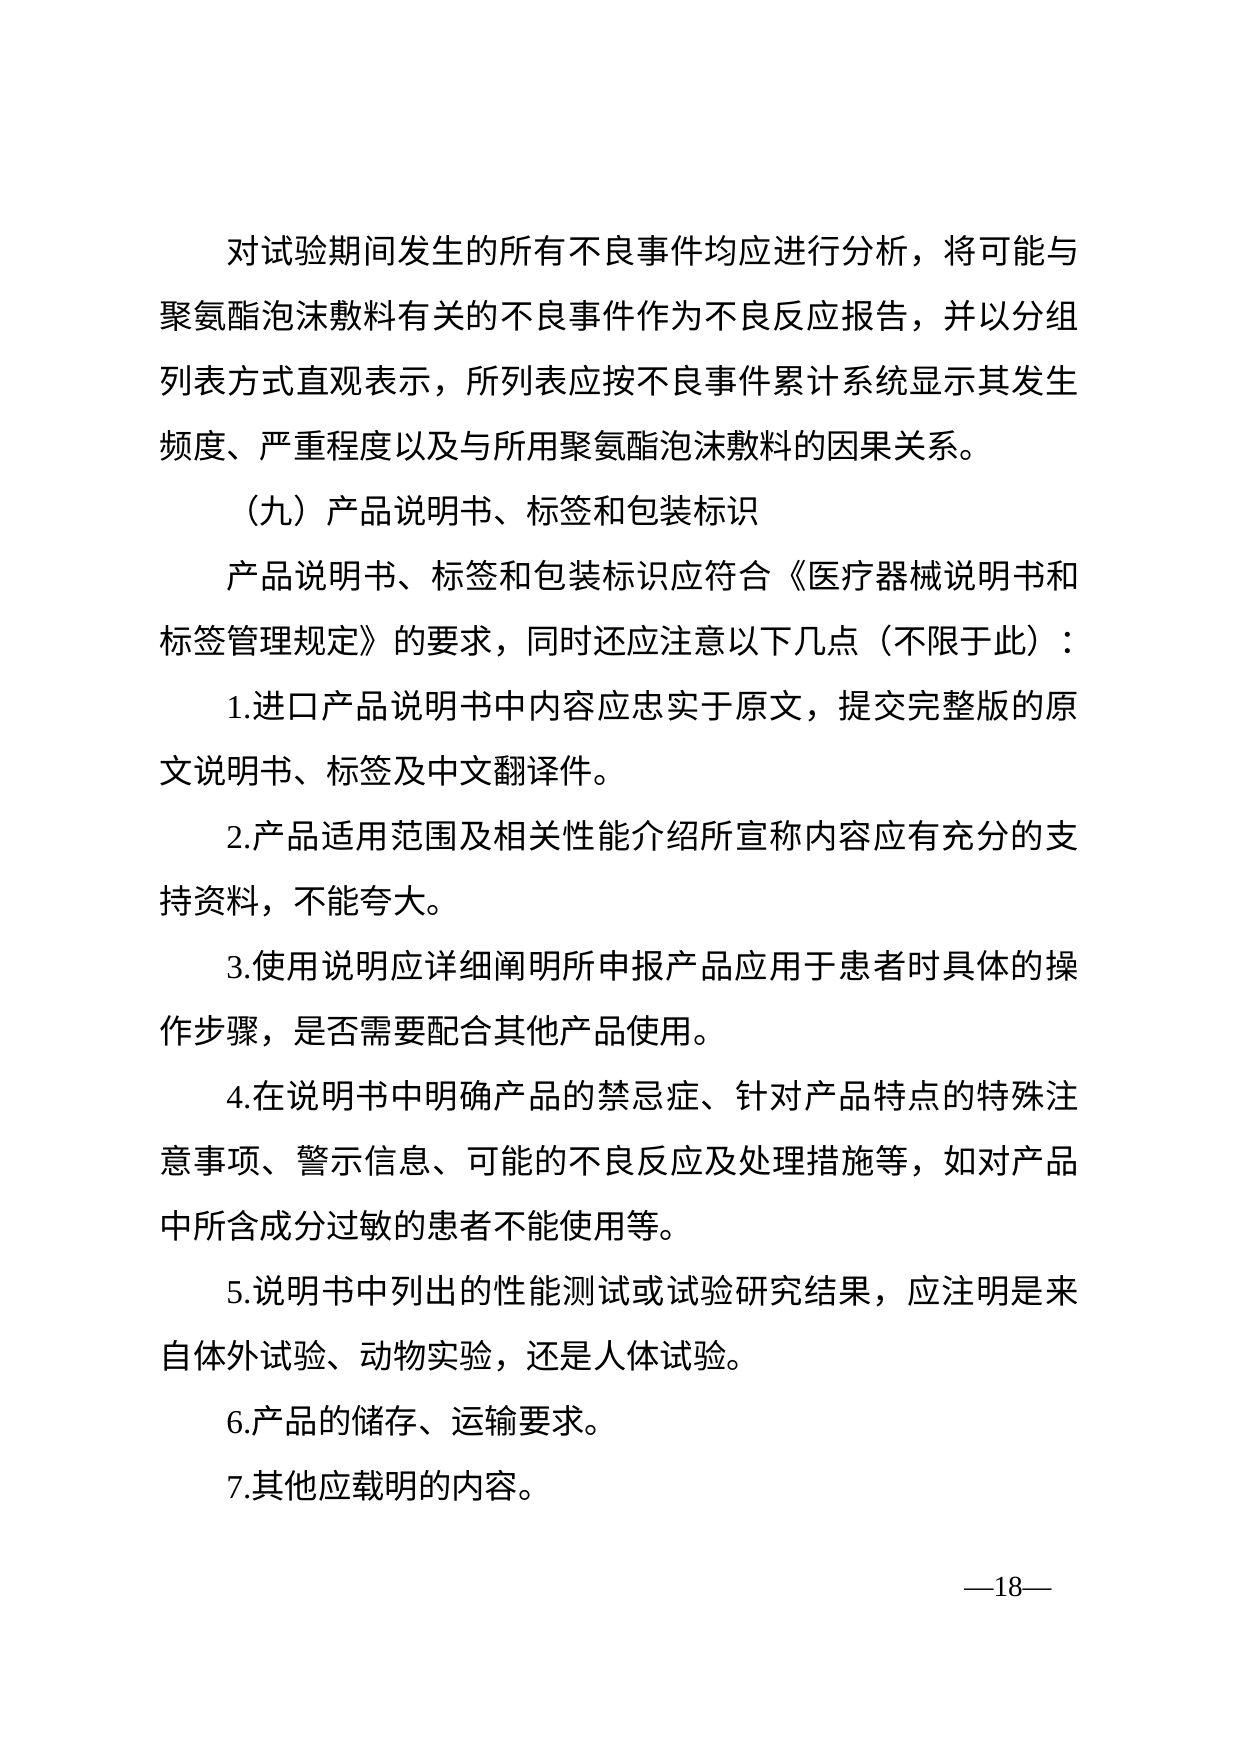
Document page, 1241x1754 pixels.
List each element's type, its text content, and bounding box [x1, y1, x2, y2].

text 6.产品的储存、运输要求。 [159, 1387, 1081, 1452]
text 4.在说明书中明确产品的禁忌症、针对产品特点的特殊注意事项、警示信息、可能的不良反应及处理措施等，如对产品中所含成分过敏的患者不能使用等。 [159, 1062, 1081, 1257]
text （九）产品说明书、标签和包装标识 [159, 477, 1081, 542]
text 1.进口产品说明书中内容应忠实于原文，提交完整版的原文说明书、标签及中文翻译件。 [159, 672, 1081, 802]
text 5.说明书中列出的性能测试或试验研究结果，应注明是来自体外试验、动物实验，还是人体试验。 [159, 1257, 1081, 1387]
text 3.使用说明应详细阐明所申报产品应用于患者时具体的操作步骤，是否需要配合其他产品使用。 [159, 932, 1081, 1062]
text 2.产品适用范围及相关性能介绍所宣称内容应有充分的支持资料，不能夸大。 [159, 802, 1081, 932]
text 7.其他应载明的内容。 [159, 1452, 1081, 1517]
text 对试验期间发生的所有不良事件均应进行分析，将可能与聚氨酯泡沫敷料有关的不良事件作为不良反应报告，并以分组列表方式直观表示，所列表应按不良事件累计系统显示其发生频度、严重程度以及与所用聚氨酯泡沫敷料的因果关系。 [159, 217, 1081, 477]
text 产品说明书、标签和包装标识应符合《医疗器械说明书和标签管理规定》的要求，同时还应注意以下几点（不限于此）： [159, 542, 1081, 672]
